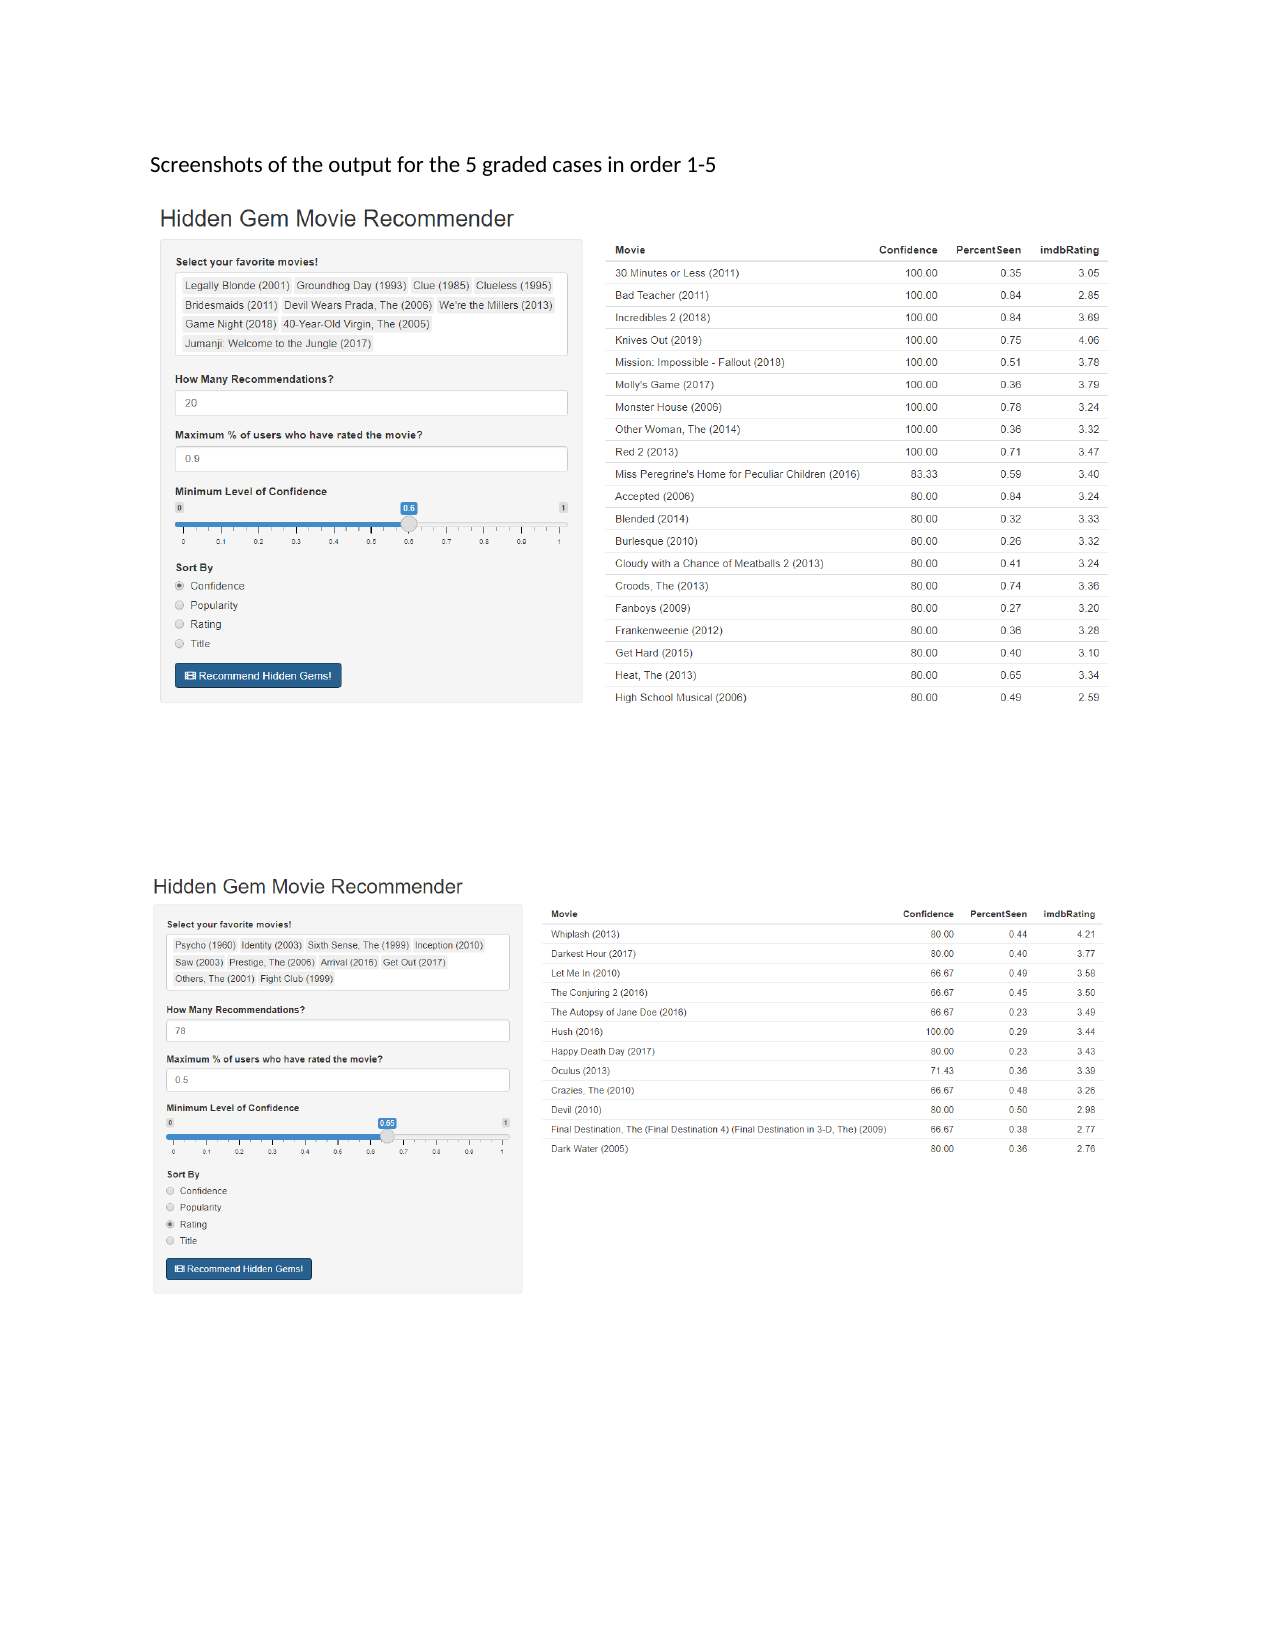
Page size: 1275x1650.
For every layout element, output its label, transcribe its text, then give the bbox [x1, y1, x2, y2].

picture [150, 196, 1125, 758]
picture [150, 870, 1125, 1326]
text Screenshots of the output for the 5 graded cases in order 1-5 [150, 150, 1125, 178]
